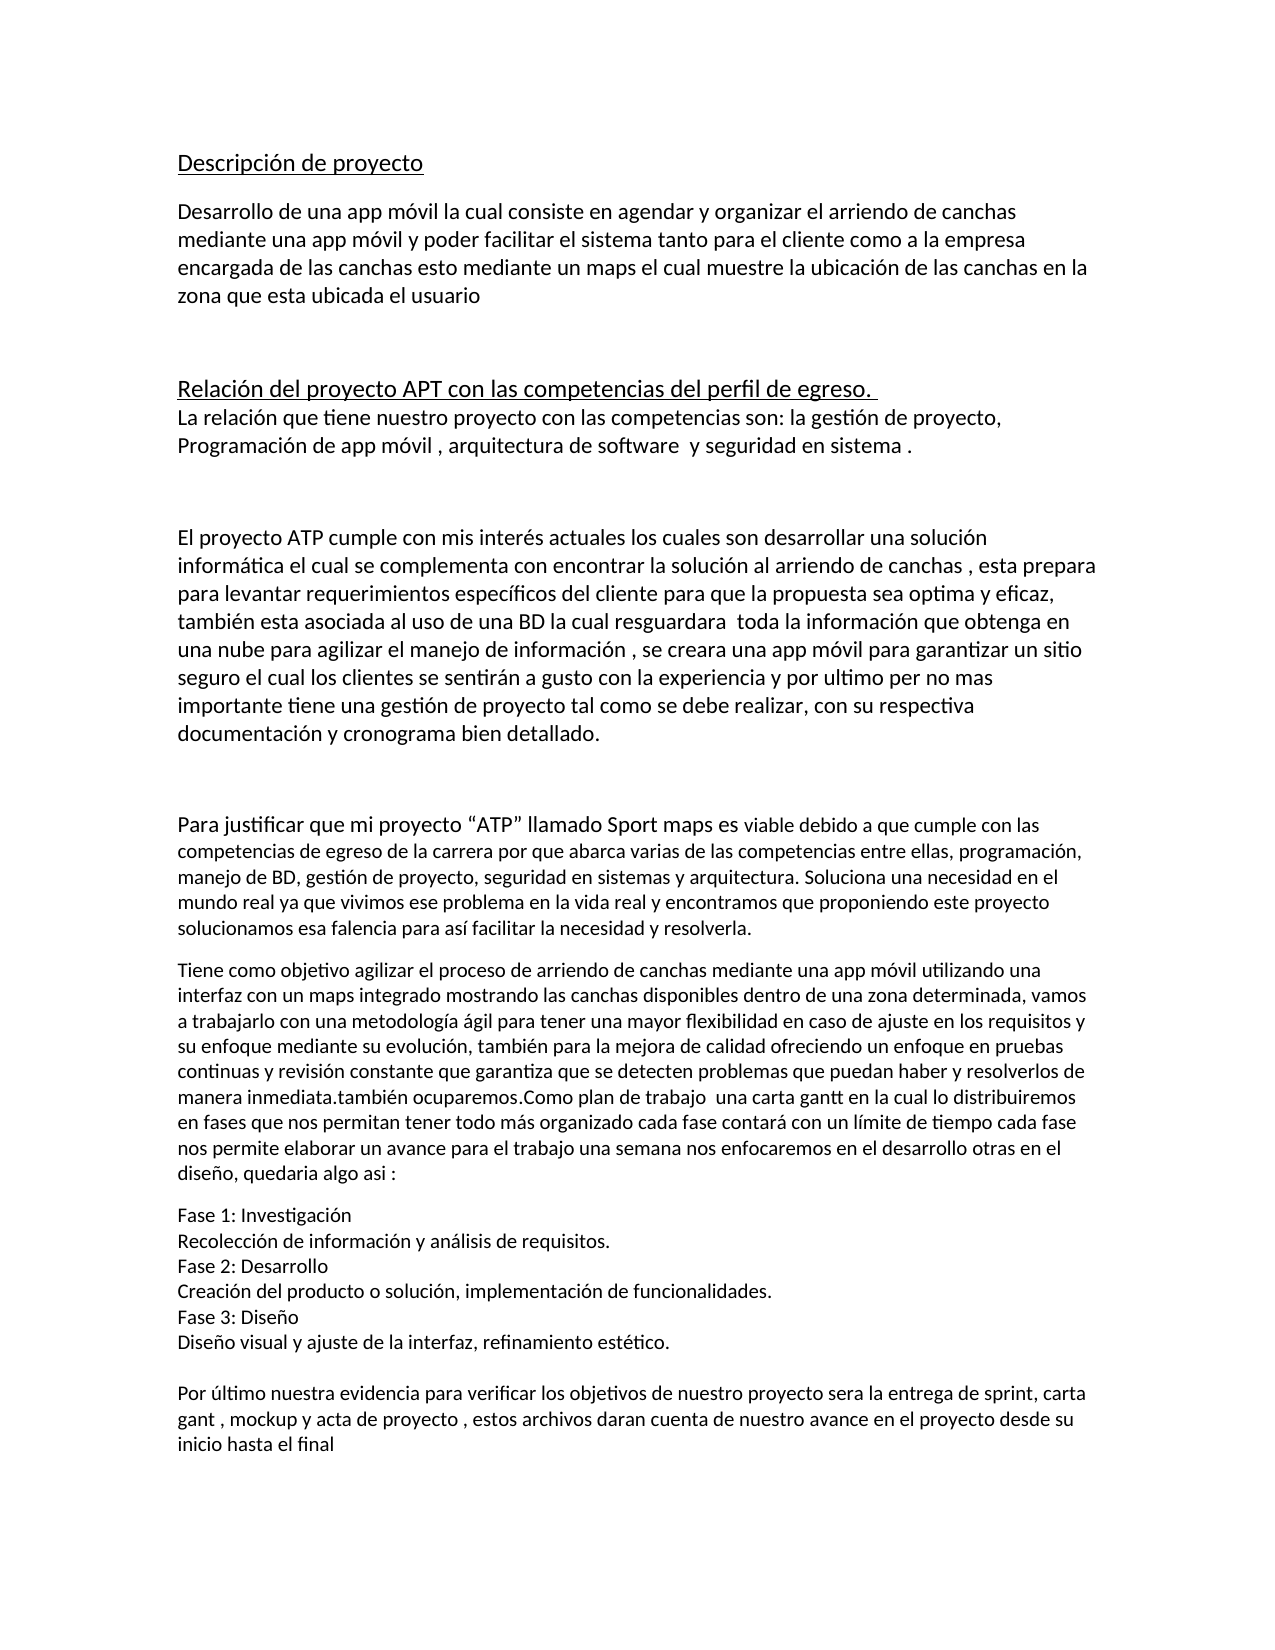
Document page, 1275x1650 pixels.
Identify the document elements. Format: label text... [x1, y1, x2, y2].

text Fase 2: Desarrollo [177, 1253, 1098, 1279]
text Fase 3: Diseño [177, 1304, 1098, 1329]
text Para justificar que mi proyecto “ATP” llamado Sport maps es viable debido a que cumple con las competencias de egreso de la carrera por que abarca varias de las competencias entre ellas, programación, manejo de BD, gestión de proyecto, seguridad en sistemas y arquitectura. Soluciona una necesidad en el mundo real ya que vivimos ese problema en la vida real y encontramos que proponiendo este proyecto solucionamos esa falencia para así facilitar la necesidad y resolverla. [177, 811, 1098, 940]
text Relación del proyecto APT con las competencias del perfil de egreso. [177, 373, 1098, 403]
text Desarrollo de una app móvil la cual consiste en agendar y organizar el arriendo de canchas mediante una app móvil y poder facilitar el sistema tanto para el cliente como a la empresa encargada de las canchas esto mediante un maps el cual muestre la ubicación de las canchas en la zona que esta ubicada el usuario [177, 197, 1098, 309]
text Creación del producto o solución, implementación de funcionalidades. [177, 1279, 1098, 1304]
text Fase 1: Investigación [177, 1202, 1098, 1228]
text Diseño visual y ajuste de la interfaz, refinamiento estético. [177, 1329, 1098, 1355]
text La relación que tiene nuestro proyecto con las competencias son: la gestión de proyecto, Programación de app móvil , arquitectura de software y seguridad en sistema . [177, 403, 1098, 459]
text El proyecto ATP cumple con mis interés actuales los cuales son desarrollar una solución informática el cual se complementa con encontrar la solución al arriendo de canchas , esta prepara para levantar requerimientos específicos del cliente para que la propuesta sea optima y eficaz, también esta asociada al uso de una BD la cual resguardara toda la información que obtenga en una nube para agilizar el manejo de información , se creara una app móvil para garantizar un sitio seguro el cual los clientes se sentirán a gusto con la experiencia y por ultimo per no mas importante tiene una gestión de proyecto tal como se debe realizar, con su respectiva documentación y cronograma bien detallado. [177, 523, 1098, 747]
text Descripción de proyecto [177, 148, 1098, 178]
text Tiene como objetivo agilizar el proceso de arriendo de canchas mediante una app móvil utilizando una interfaz con un maps integrado mostrando las canchas disponibles dentro de una zona determinada, vamos a trabajarlo con una metodología ágil para tener una mayor flexibilidad en caso de ajuste en los requisitos y su enfoque mediante su evolución, también para la mejora de calidad ofreciendo un enfoque en pruebas continuas y revisión constante que garantiza que se detecten problemas que puedan haber y resolverlos de manera inmediata.también ocuparemos.Como plan de trabajo una carta gantt en la cual lo distribuiremos en fases que nos permitan tener todo más organizado cada fase contará con un límite de tiempo cada fase nos permite elaborar un avance para el trabajo una semana nos enfocaremos en el desarrollo otras en el diseño, quedaria algo asi : [177, 957, 1098, 1186]
text Recolección de información y análisis de requisitos. [177, 1228, 1098, 1253]
text Por último nuestra evidencia para verificar los objetivos de nuestro proyecto sera la entrega de sprint, carta gant , mockup y acta de proyecto , estos archivos daran cuenta de nuestro avance en el proyecto desde su inicio hasta el final [177, 1380, 1098, 1457]
